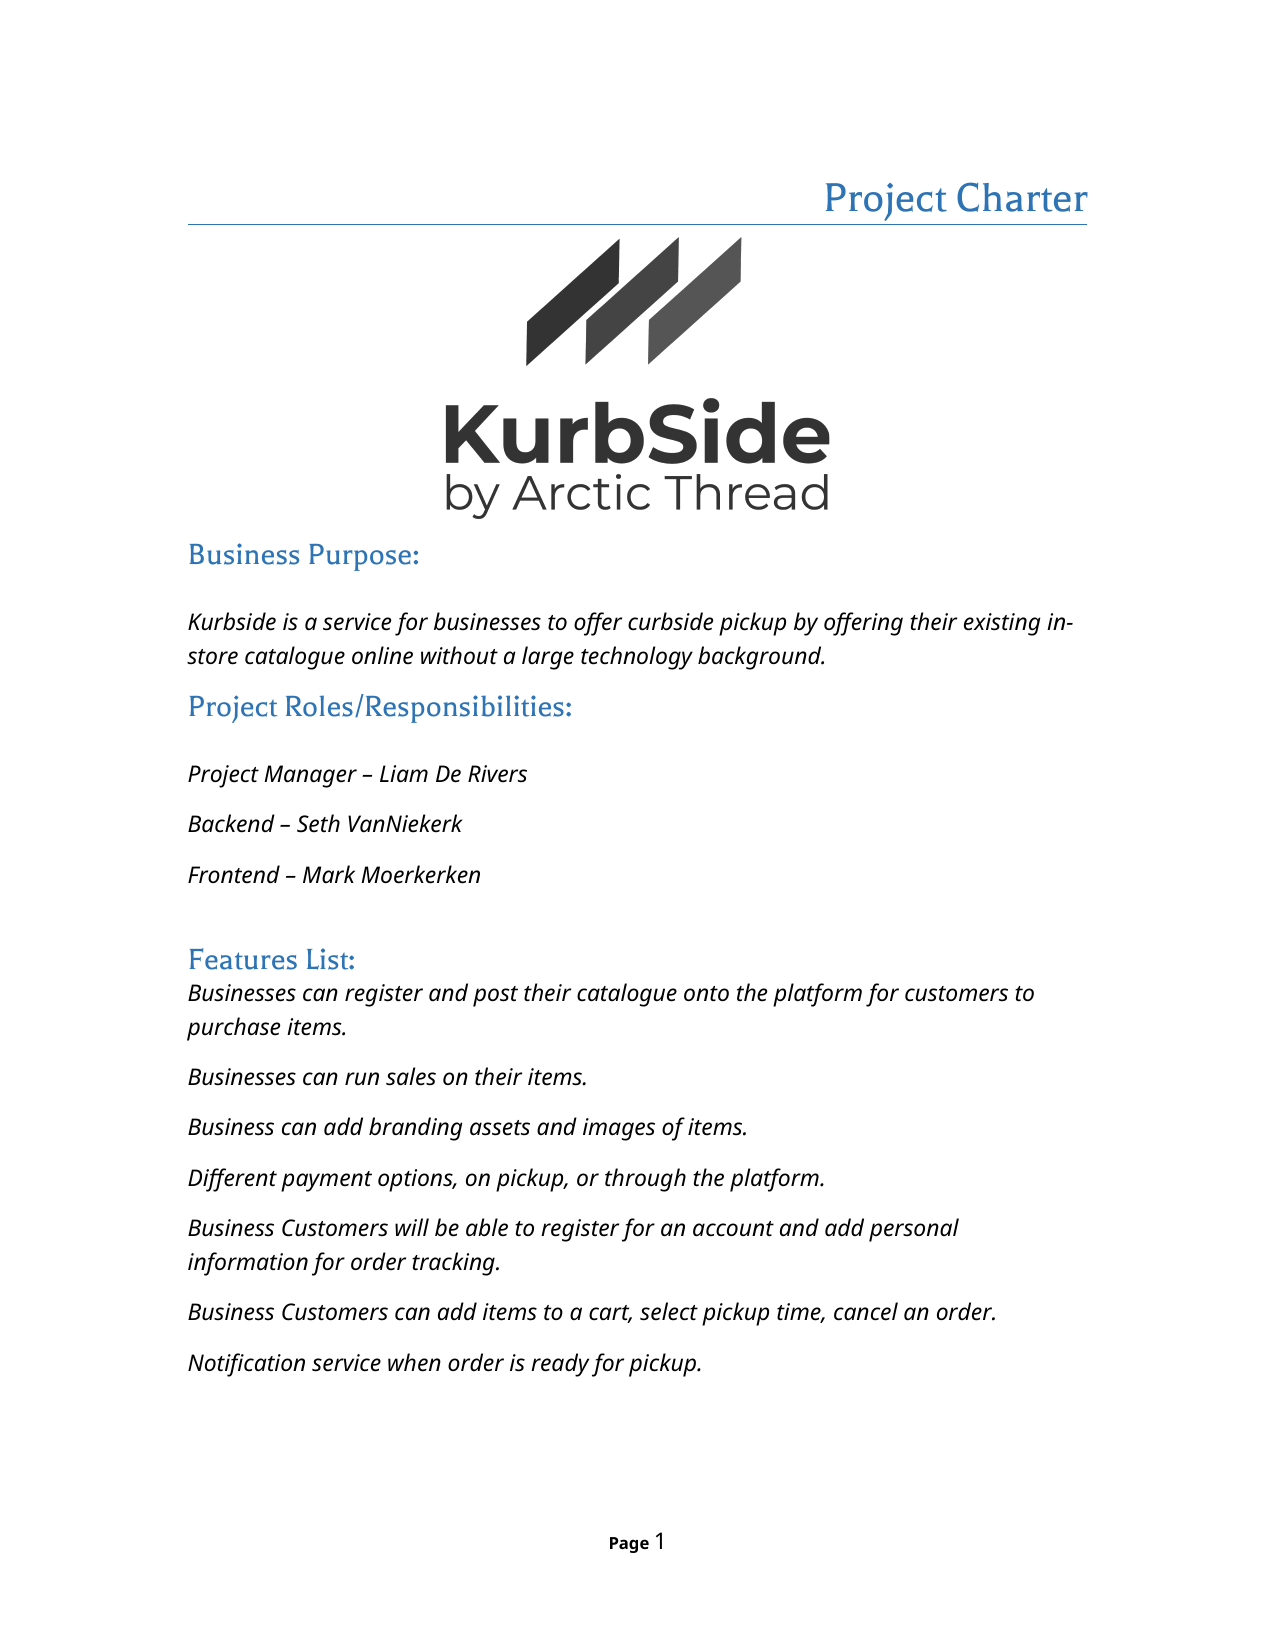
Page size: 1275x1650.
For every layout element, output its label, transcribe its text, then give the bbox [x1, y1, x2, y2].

text Backend – Seth VanNiekerk [187, 808, 1087, 839]
text Project Manager – Liam De Rivers [187, 724, 1087, 789]
text Businesses can run sales on their items. [187, 1061, 1087, 1092]
text Business Customers can add items to a cart, select pickup time, cancel an order. [187, 1296, 1087, 1327]
subtitle Business Purpose: [187, 538, 1087, 572]
text Kurbside is a service for businesses to offer curbside pickup by offering their existing in-store catalogue online without a large technology background. [187, 572, 1087, 671]
text Frontend – Mark Moerkerken [187, 858, 1087, 923]
text Notification service when order is ready for pickup. [187, 1347, 1087, 1412]
text Businesses can register and post their catalogue onto the platform for customers to purchase items. [187, 977, 1087, 1042]
title Project Charter [187, 175, 1087, 225]
text Business can add branding assets and images of items. [187, 1111, 1087, 1142]
subtitle Features List: [187, 943, 1087, 977]
text Business Customers will be able to register for an account and add personal information for order tracking. [187, 1212, 1087, 1277]
picture [445, 237, 830, 519]
text Different payment options, on pickup, or through the platform. [187, 1162, 1087, 1193]
subtitle Project Roles/Responsibilities: [187, 690, 1087, 724]
